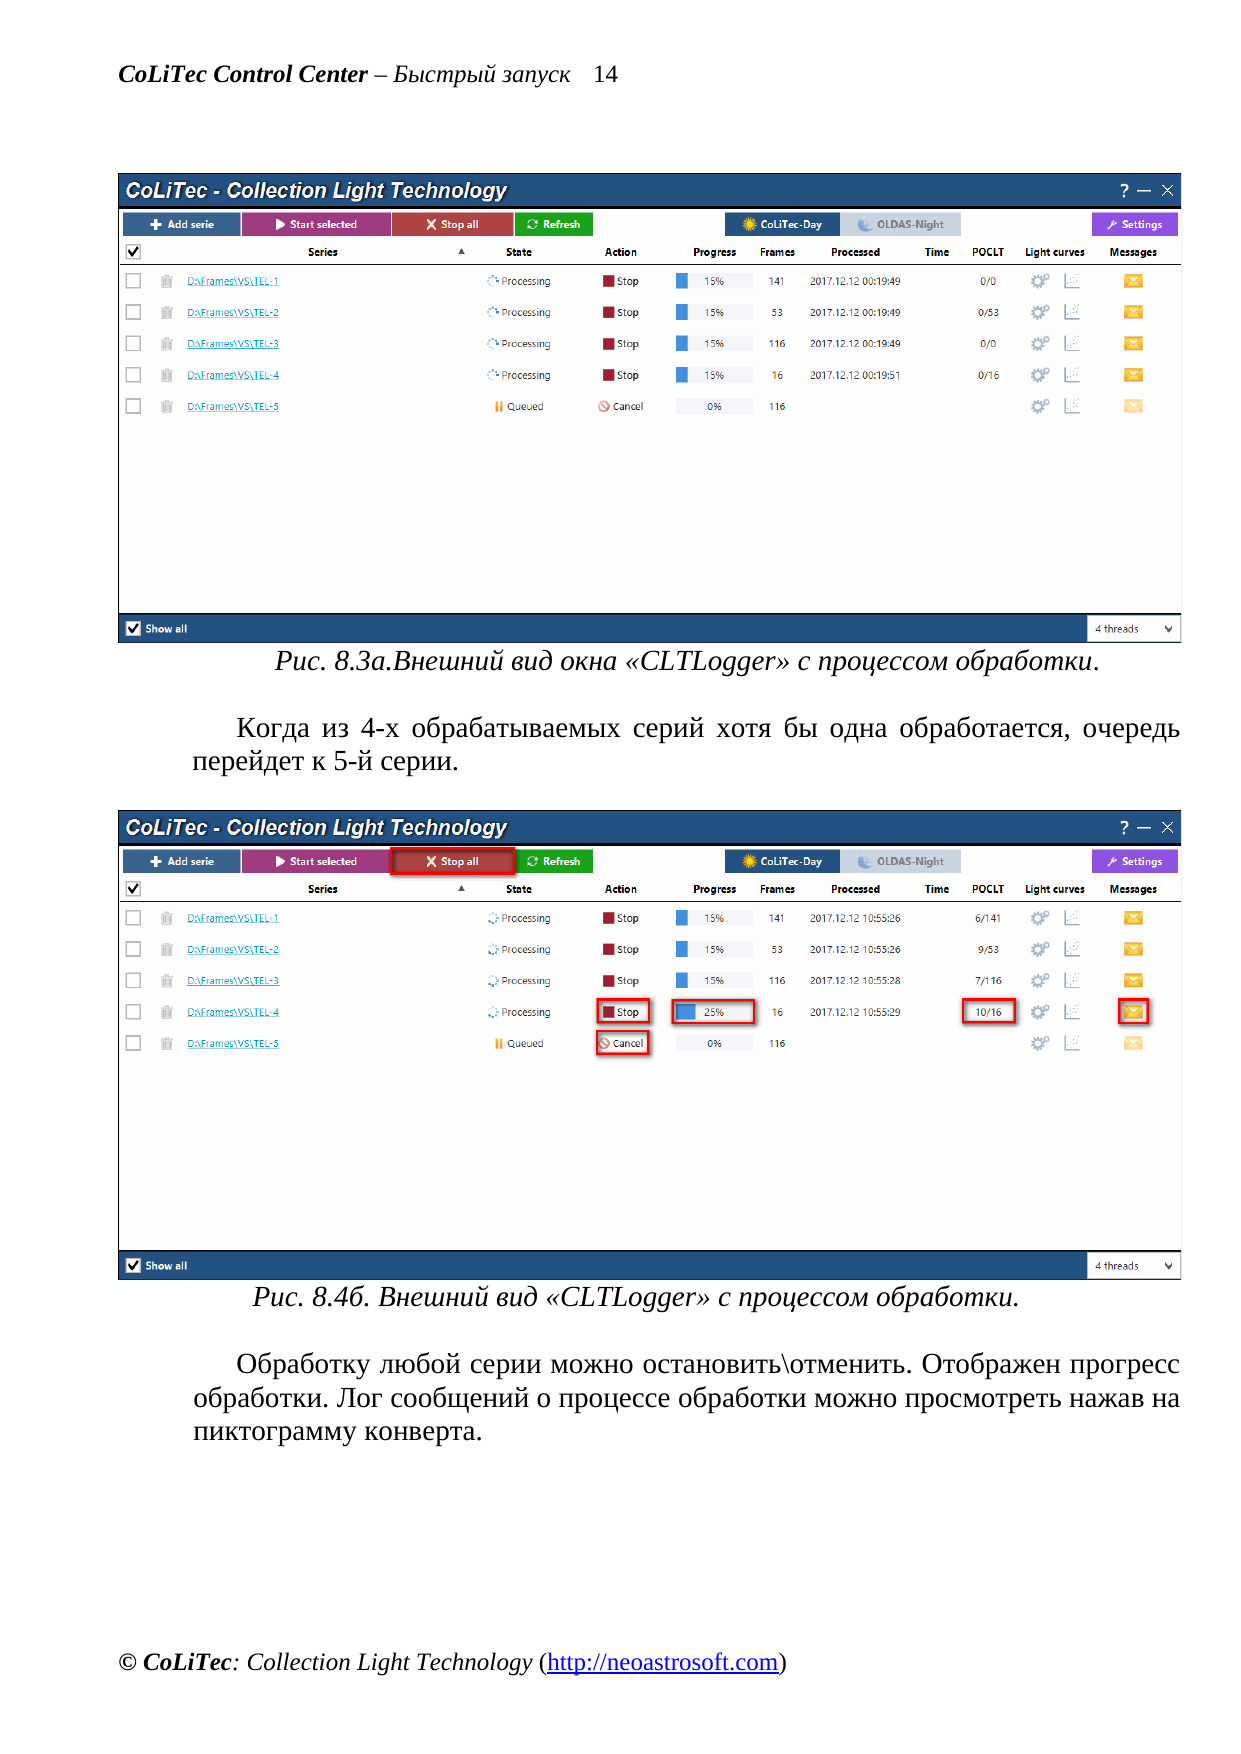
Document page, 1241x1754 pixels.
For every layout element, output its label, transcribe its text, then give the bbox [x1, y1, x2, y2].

text Когда из 4-х обрабатываемых серий хотя бы одна обработается, очередь перейдет к 5-й серии. [192, 710, 1181, 777]
text Обработку любой серии можно остановить\отменить. Отображен прогресс обработки. Лог сообщений о процессе обработки можно просмотреть нажав на пиктограмму конверта. [193, 1346, 1181, 1447]
picture [118, 173, 1182, 643]
picture [118, 810, 1182, 1280]
text Рис. 8.4б. Внешний вид «CLTLogger» с процессом обработки. [193, 1280, 1181, 1313]
text Рис. 8.3а.Внешний вид окна «CLTLogger» с процессом обработки. [193, 643, 1181, 676]
